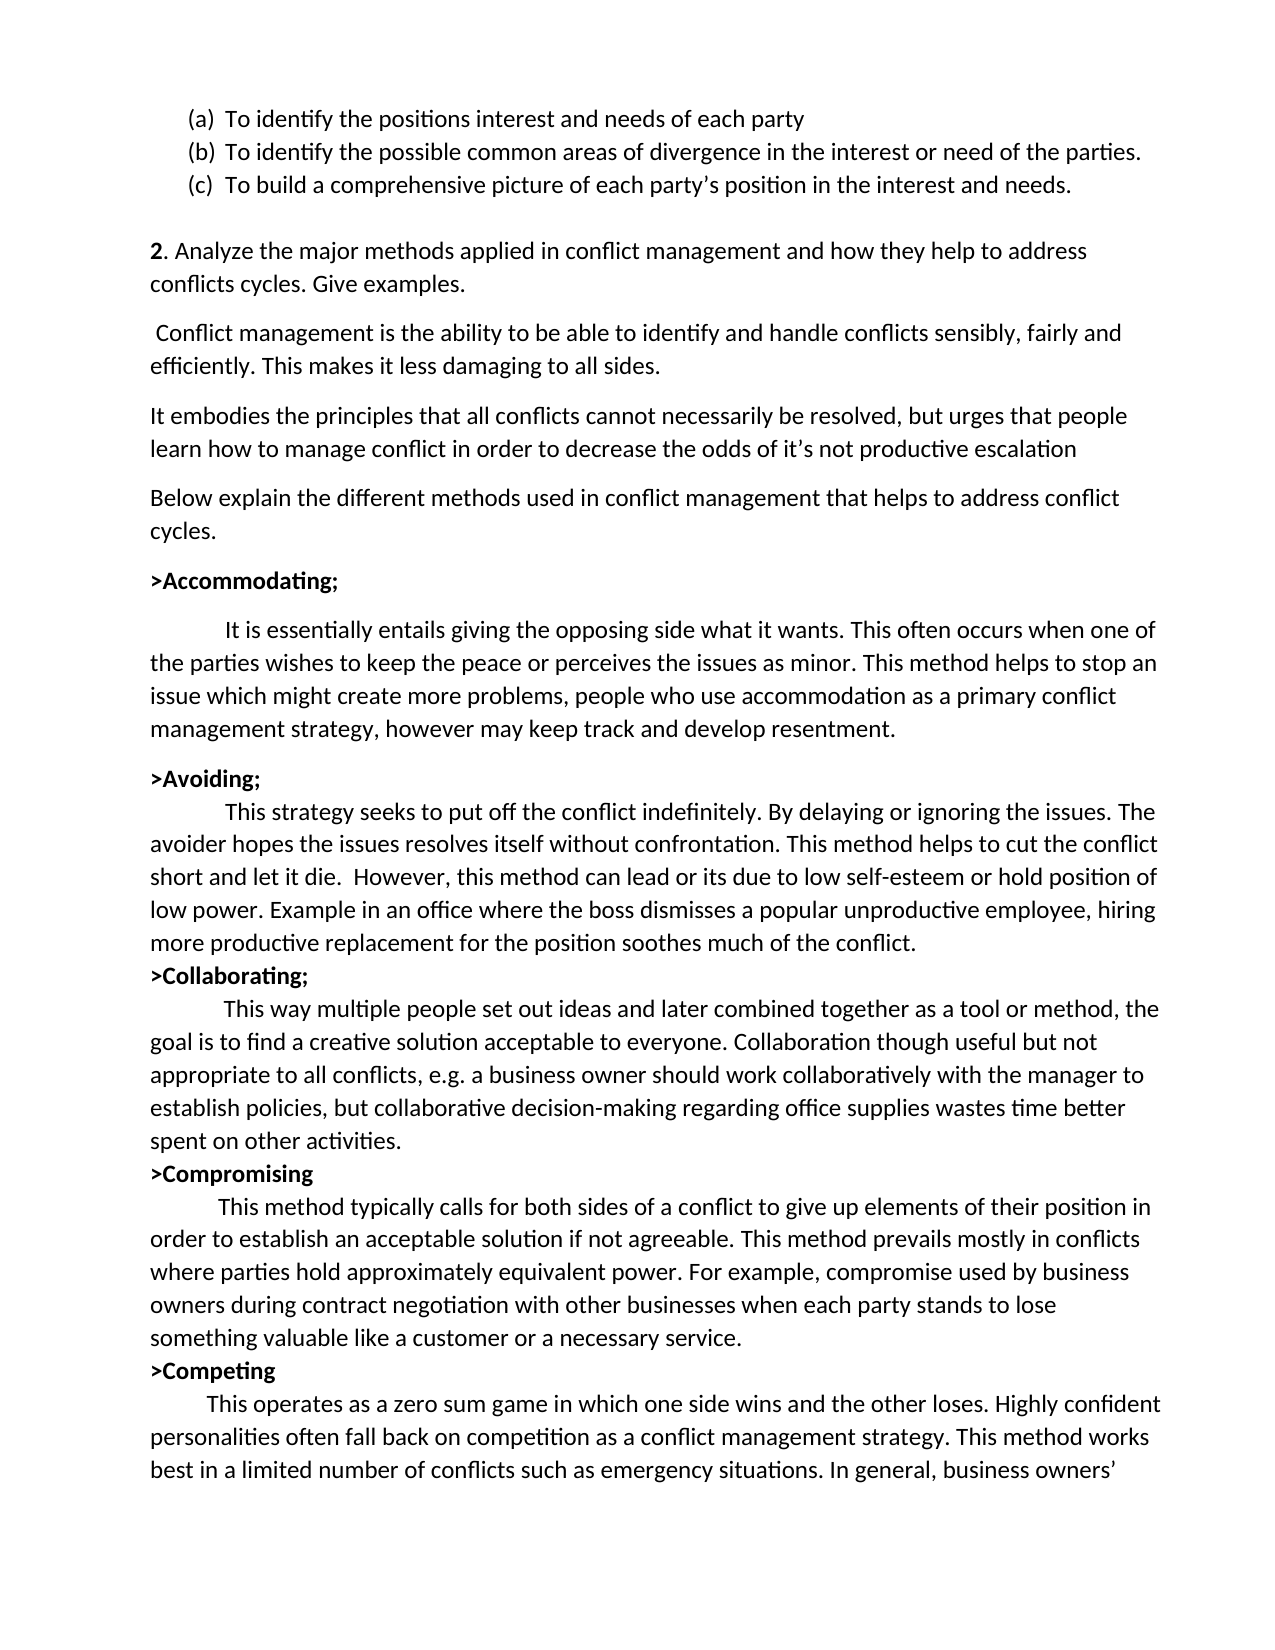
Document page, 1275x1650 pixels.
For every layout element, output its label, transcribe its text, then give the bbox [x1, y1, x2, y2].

text It embodies the principles that all conflicts cannot necessarily be resolved, but urges that people learn how to manage conflict in order to decrease the odds of it’s not productive escalation [150, 400, 1162, 463]
text >Accommodating; [150, 565, 1162, 595]
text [150, 1388, 1162, 1484]
text It is essentially entails giving the opposing side what it wants. This often occurs when one of the parties wishes to keep the peace or perceives the issues as minor. This method helps to stop an issue which might create more problems, people who use accommodation as a primary conflict management strategy, however may keep track and develop resentment. [150, 614, 1162, 744]
list To identify the positions interest and needs of each party [187, 103, 1162, 134]
text 2. Analyze the major methods applied in conflict management and how they help to address conflicts cycles. Give examples. [150, 235, 1162, 298]
text >Collaborating; [150, 960, 1162, 991]
list To build a comprehensive picture of each party’s position in the interest and needs. [187, 169, 1162, 199]
text This method typically calls for both sides of a conflict to give up elements of their position in order to establish an acceptable solution if not agreeable. This method prevails mostly in conflicts where parties hold approximately equivalent power. For example, compromise used by business owners during contract negotiation with other businesses when each party stands to lose something valuable like a customer or a necessary service. [150, 1191, 1162, 1353]
text >Avoiding; [150, 763, 1162, 793]
text >Competing [150, 1355, 1162, 1386]
text This way multiple people set out ideas and later combined together as a tool or method, the goal is to find a creative solution acceptable to everyone. Collaboration though useful but not appropriate to all conflicts, e.g. a business owner should work collaboratively with the manager to establish policies, but collaborative decision-making regarding office supplies wastes time better spent on other activities. [150, 993, 1162, 1155]
text Conflict management is the ability to be able to identify and handle conflicts sensibly, fairly and efficiently. This makes it less damaging to all sides. [150, 317, 1162, 381]
text >Compromising [150, 1158, 1162, 1188]
list To identify the possible common areas of divergence in the interest or need of the parties. [187, 136, 1162, 167]
text Below explain the different methods used in conflict management that helps to address conflict cycles. [150, 482, 1162, 546]
text This strategy seeks to put off the conflict indefinitely. By delaying or ignoring the issues. The avoider hopes the issues resolves itself without confrontation. This method helps to cut the conflict short and let it die. However, this method can lead or its due to low self-esteem or hold position of low power. Example in an office where the boss dismisses a popular unproductive employee, hiring more productive replacement for the position soothes much of the conflict. [150, 796, 1162, 958]
